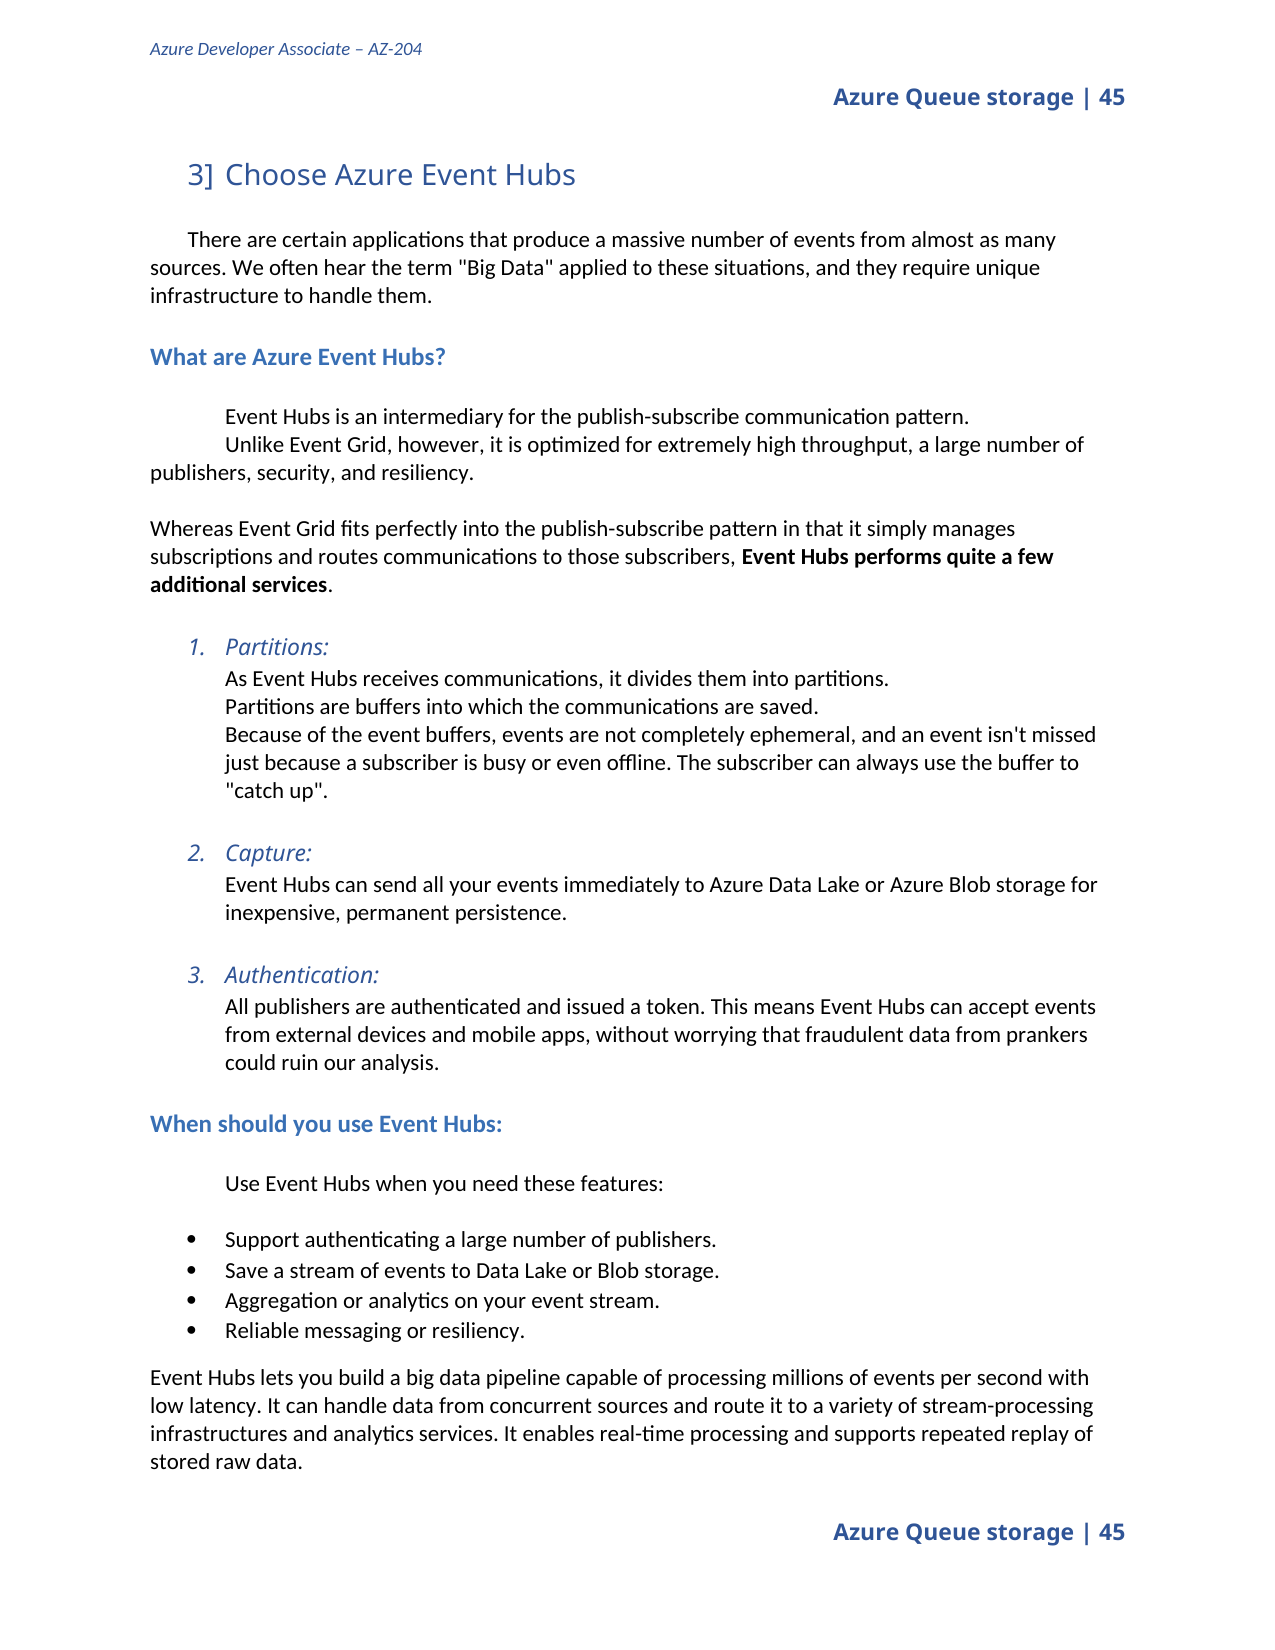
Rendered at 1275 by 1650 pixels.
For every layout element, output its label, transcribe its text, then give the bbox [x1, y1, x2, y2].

text Partitions are buffers into which the communications are saved. [225, 692, 1125, 720]
text Use Event Hubs when you need these features: [150, 1169, 1125, 1197]
subtitle What are Azure Event Hubs? [150, 341, 1125, 372]
text Unlike Event Grid, however, it is optimized for extremely high throughput, a large number of publishers, security, and resiliency. [150, 430, 1125, 486]
subtitle When should you use Event Hubs: [150, 1108, 1125, 1139]
list Save a stream of events to Data Lake or Blob storage. [187, 1256, 1125, 1284]
text Event Hubs lets you build a big data pipeline capable of processing millions of events per second with low latency. It can handle data from concurrent sources and route it to a variety of stream-processing infrastructures and analytics services. It enables real-time processing and supports repeated replay of stored raw data. [150, 1363, 1125, 1475]
subtitle Authentication: [187, 958, 1125, 990]
subtitle Capture: [187, 837, 1125, 868]
list Reliable messaging or resiliency. [187, 1316, 1125, 1344]
text Event Hubs is an intermediary for the publish-subscribe communication pattern. [150, 402, 1125, 430]
list Aggregation or analytics on your event stream. [187, 1286, 1125, 1314]
text Because of the event buffers, events are not completely ephemeral, and an event isn't missed just because a subscriber is busy or even offline. The subscriber can always use the buffer to "catch up". [225, 720, 1125, 804]
text Whereas Event Grid fits perfectly into the publish-subscribe pattern in that it simply manages subscriptions and routes communications to those subscribers, Event Hubs performs quite a few additional services. [150, 514, 1125, 598]
subtitle Partitions: [187, 631, 1125, 662]
text As Event Hubs receives communications, it divides them into partitions. [225, 664, 1125, 692]
subtitle Choose Azure Event Hubs [187, 154, 1125, 194]
list Support authenticating a large number of publishers. [187, 1226, 1125, 1253]
text There are certain applications that produce a massive number of events from almost as many sources. We often hear the term "Big Data" applied to these situations, and they require unique infrastructure to handle them. [150, 225, 1125, 309]
text All publishers are authenticated and issued a token. This means Event Hubs can accept events from external devices and mobile apps, without worrying that fraudulent data from prankers could ruin our analysis. [225, 992, 1125, 1076]
text Event Hubs can send all your events immediately to Azure Data Lake or Azure Blob storage for inexpensive, permanent persistence. [225, 870, 1125, 926]
